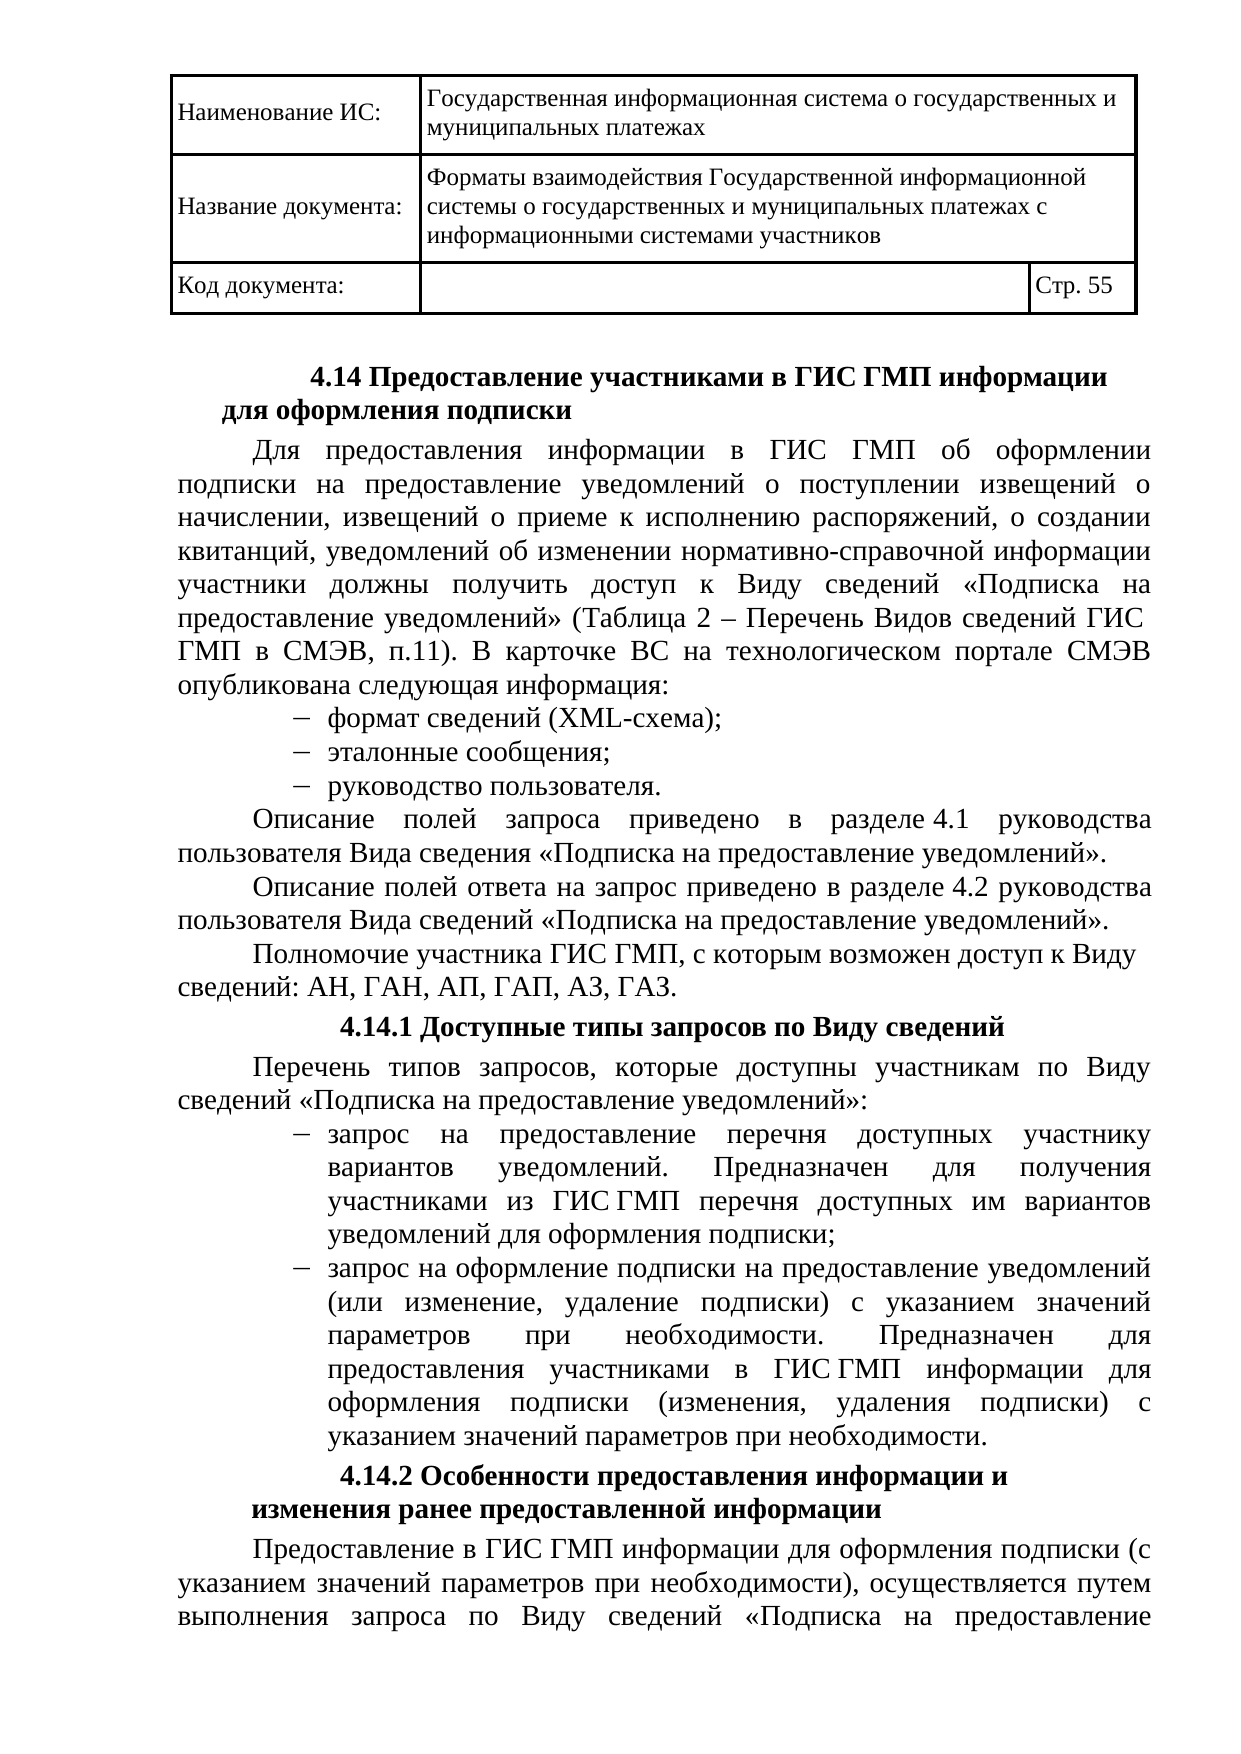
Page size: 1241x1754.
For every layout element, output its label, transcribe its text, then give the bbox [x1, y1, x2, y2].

text Предоставление участниками в ГИС ГМП информации для оформления подписки [222, 359, 1152, 426]
list эталонные сообщения; [290, 734, 1152, 768]
text Описание полей запроса приведено в разделе 4.1 руководства пользователя Вида сведения «Подписка на предоставление уведомлений». [177, 802, 1152, 869]
text Доступные типы запросов по Виду сведений [251, 1009, 1152, 1043]
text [177, 1531, 1152, 1632]
list запрос на оформление подписки на предоставление уведомлений (или изменение, удаление подписки) с указанием значений параметров при необходимости. Предназначен для предоставления участниками в ГИС ГМП информации для оформления подписки (изменения, удаления подписки) с указанием значений параметров при необходимости. [290, 1250, 1152, 1452]
text Описание полей ответа на запрос приведено в разделе 4.2 руководства пользователя Вида сведений «Подписка на предоставление уведомлений». [177, 869, 1152, 936]
text Особенности предоставления информации и изменения ранее предоставленной информации [251, 1458, 1152, 1525]
list формат сведений (XML-схема); [290, 701, 1152, 734]
text Перечень типов запросов, которые доступны участникам по Виду сведений «Подписка на предоставление уведомлений»: [177, 1049, 1152, 1116]
text Для предоставления информации в ГИС ГМП об оформлении подписки на предоставление уведомлений о поступлении извещений о начислении, извещений о приеме к исполнению распоряжений, о создании квитанций, уведомлений об изменении нормативно-справочной информации участники должны получить доступ к Виду сведений «Подписка на предоставление уведомлений» (Таблица 2 – Перечень Видов сведений ГИС ГМП в СМЭВ, п.11). В карточке ВС на технологическом портале СМЭВ опубликована следующая информация: [177, 432, 1152, 701]
text Полномочие участника ГИС ГМП, с которым возможен доступ к Виду сведений: АН, ГАН, АП, ГАП, АЗ, ГАЗ. [177, 936, 1152, 1003]
list руководство пользователя. [290, 768, 1152, 802]
list запрос на предоставление перечня доступных участнику вариантов уведомлений. Предназначен для получения участниками из ГИС ГМП перечня доступных им вариантов уведомлений для оформления подписки; [290, 1116, 1152, 1250]
